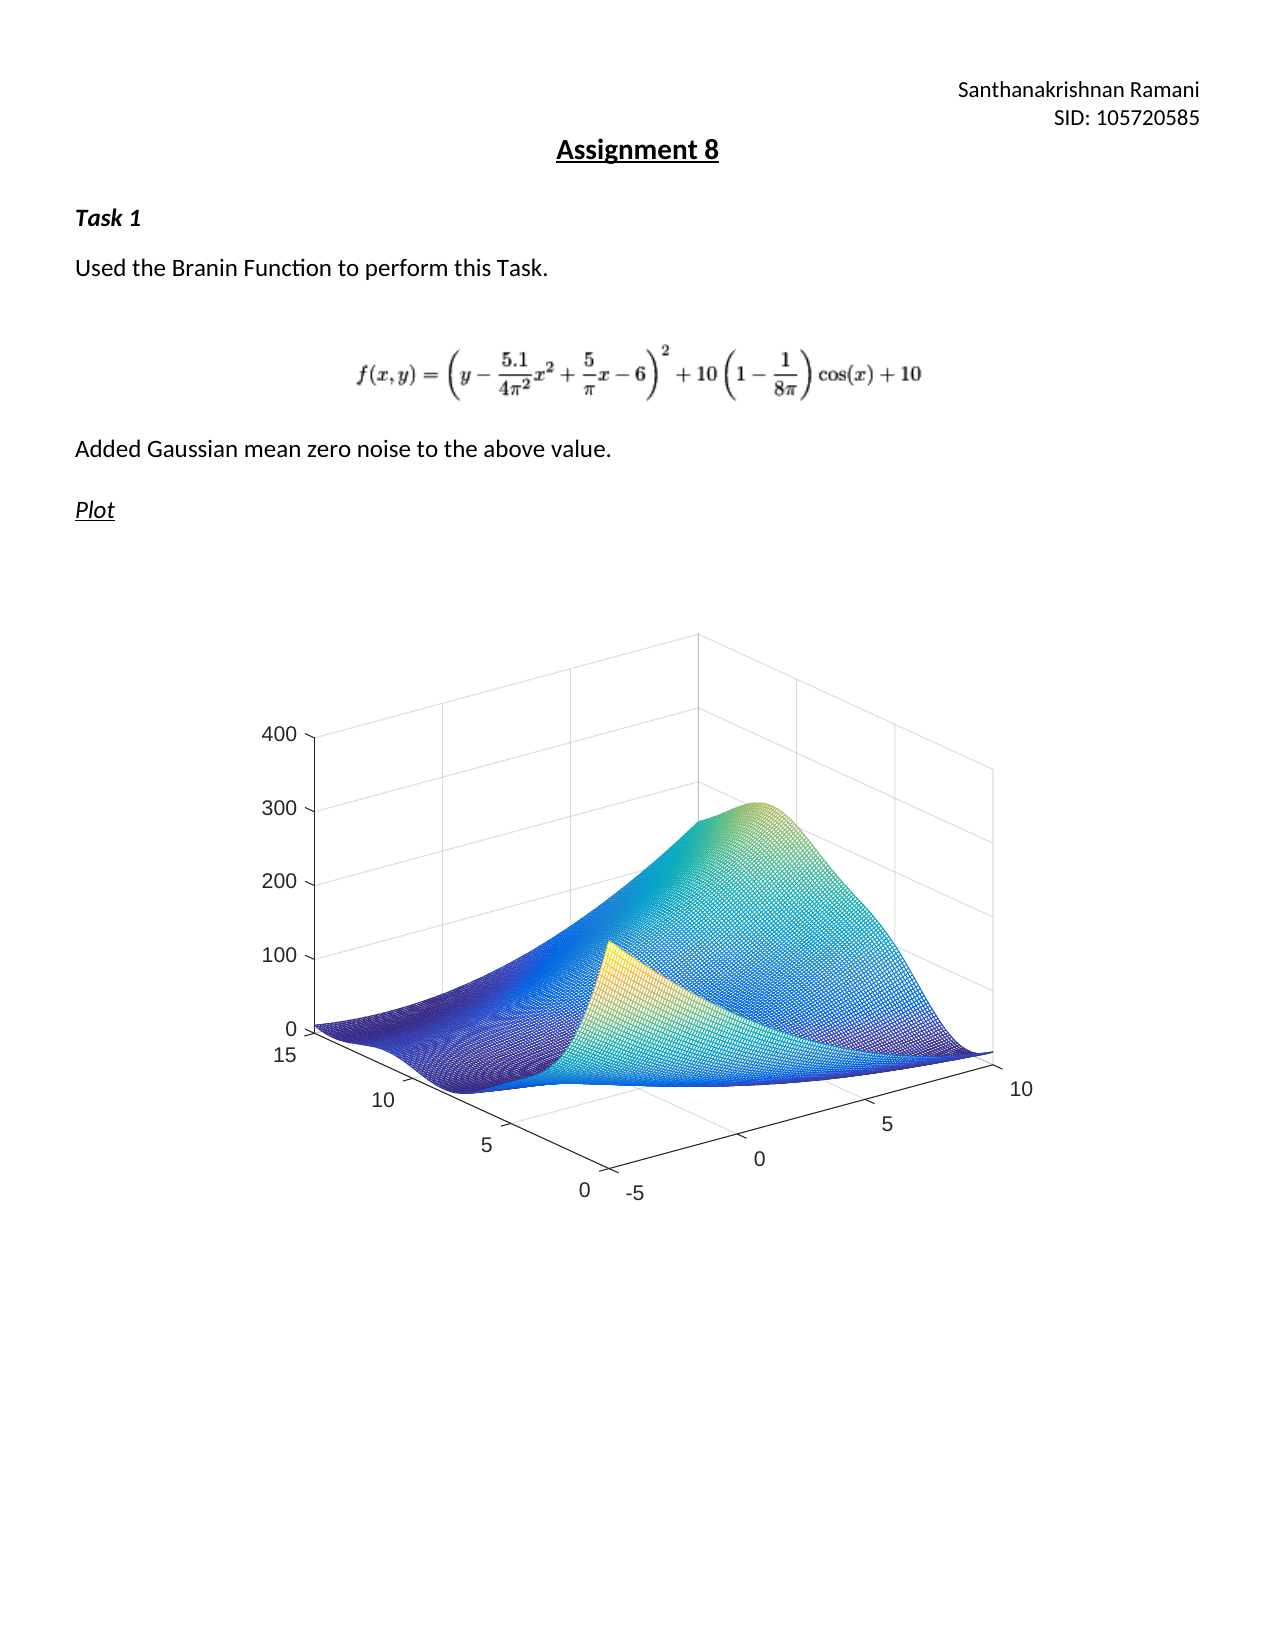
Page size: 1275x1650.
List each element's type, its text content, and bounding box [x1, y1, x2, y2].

picture [724, 938, 735, 949]
picture [756, 943, 767, 952]
picture [717, 938, 726, 949]
picture [633, 1063, 653, 1071]
picture [352, 343, 923, 403]
text Santhanakrishnan Ramani [75, 75, 1200, 103]
text Added Gaussian mean zero noise to the above value. [75, 433, 1200, 463]
picture [682, 928, 692, 940]
picture [659, 936, 667, 946]
text SID: 105720585 [75, 103, 1200, 131]
text Used the Branin Function to perform this Task. [75, 252, 1200, 282]
text Task 1 [75, 202, 1200, 233]
picture [832, 935, 839, 941]
text Plot [75, 494, 1200, 524]
picture [733, 940, 754, 951]
text Assignment 8 [75, 131, 1200, 167]
picture [814, 954, 824, 960]
picture [701, 942, 710, 947]
